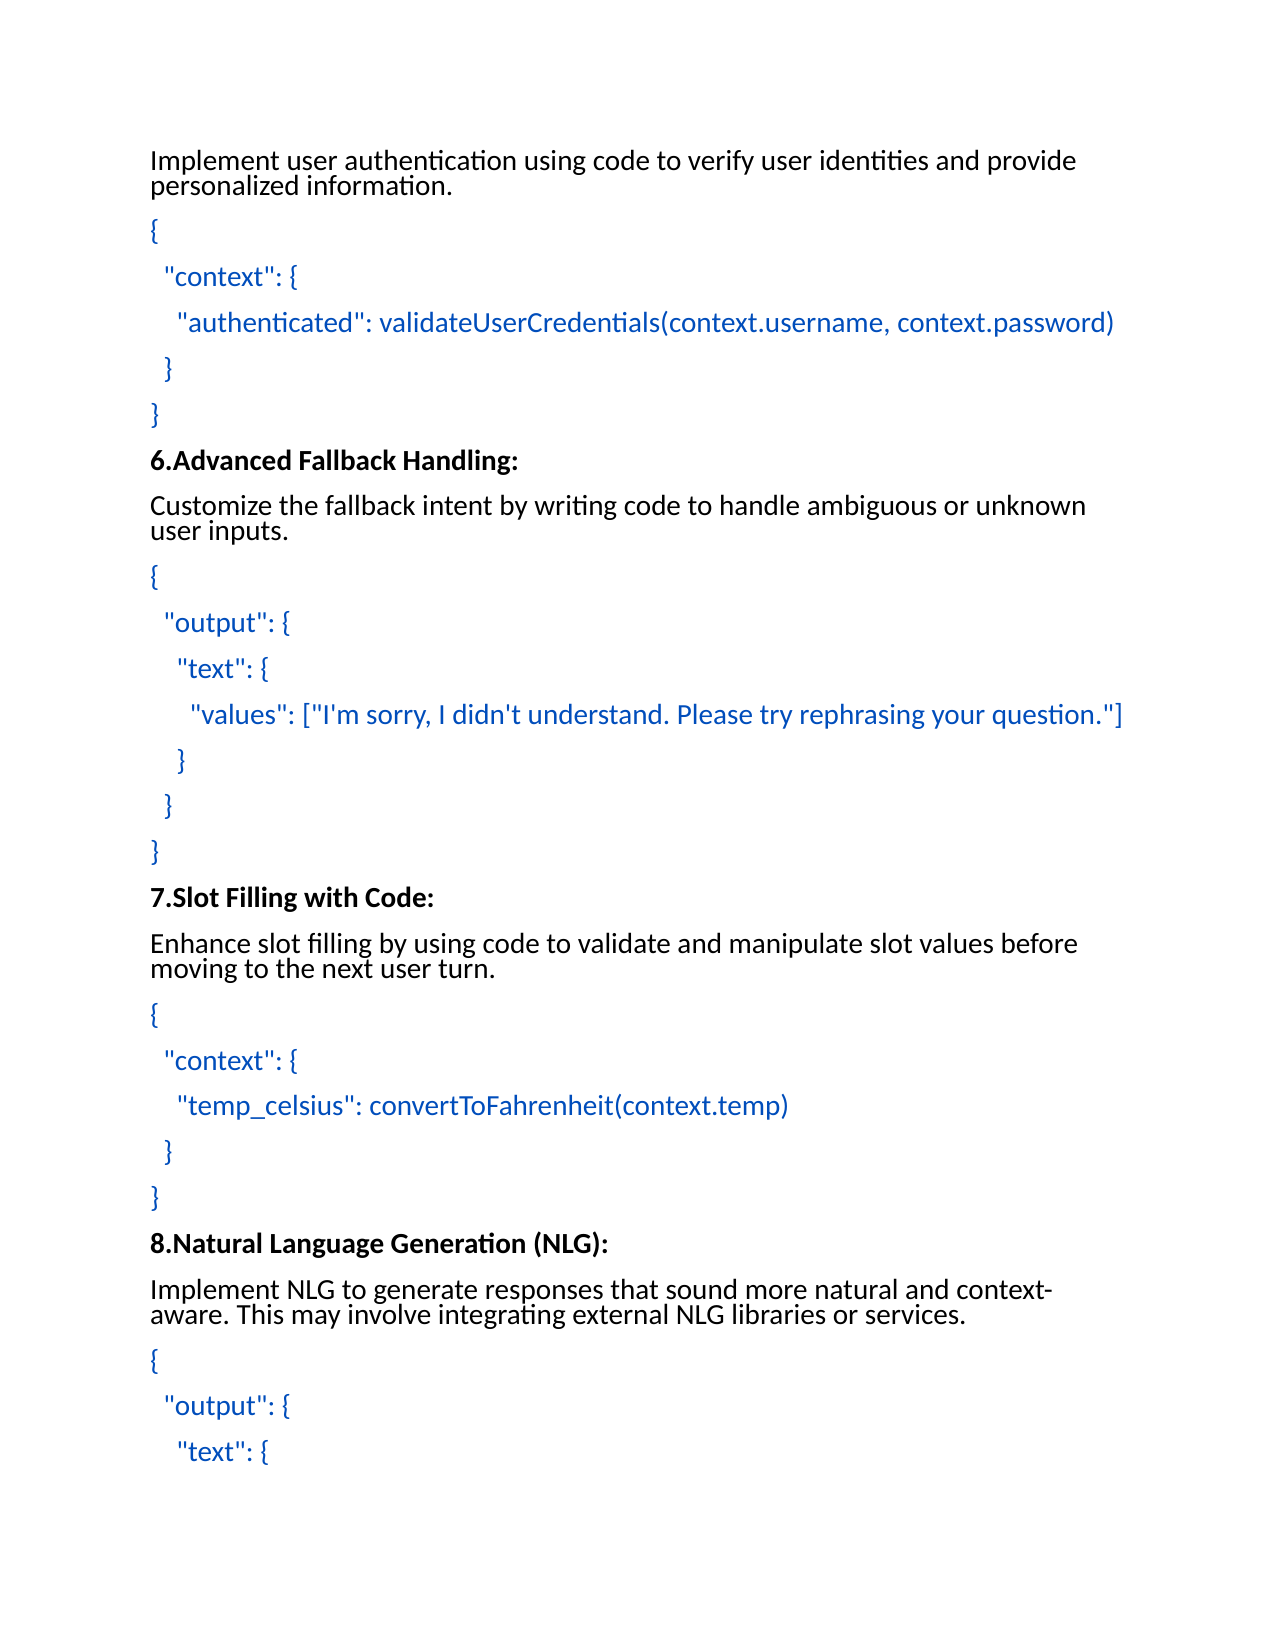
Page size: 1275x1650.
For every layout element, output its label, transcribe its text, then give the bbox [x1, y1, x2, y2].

text { [150, 1350, 1125, 1375]
text } [150, 842, 1125, 867]
text } [150, 1142, 1125, 1167]
text 7.Slot Filling with Code: [150, 887, 1125, 912]
text "context": { [150, 267, 1125, 292]
text } [150, 796, 1125, 821]
text } [150, 750, 1125, 775]
text { [150, 567, 1125, 592]
text { [150, 221, 1125, 246]
text "output": { [150, 1396, 1125, 1421]
text 8.Natural Language Generation (NLG): [150, 1233, 1125, 1258]
text { [150, 1004, 1125, 1029]
text "temp_celsius": convertToFahrenheit(context.temp) [150, 1096, 1125, 1121]
text } [150, 358, 1125, 383]
text "text": { [150, 1442, 1125, 1467]
text "output": { [150, 612, 1125, 637]
text Customize the fallback intent by writing code to handle ambiguous or unknown user inputs. [150, 496, 1125, 546]
text Enhance slot filling by using code to validate and manipulate slot values before moving to the next user turn. [150, 933, 1125, 983]
text } [150, 1187, 1125, 1212]
text "authenticated": validateUserCredentials(context.username, context.password) [150, 312, 1125, 337]
text Implement user authentication using code to verify user identities and provide personalized information. [150, 150, 1125, 200]
text "values": ["I'm sorry, I didn't understand. Please try rephrasing your question."] [150, 704, 1125, 729]
text "context": { [150, 1050, 1125, 1075]
text } [150, 404, 1125, 429]
text 6.Advanced Fallback Handling: [150, 450, 1125, 475]
text Implement NLG to generate responses that sound more natural and context-aware. This may involve integrating external NLG libraries or services. [150, 1279, 1125, 1329]
text "text": { [150, 658, 1125, 683]
